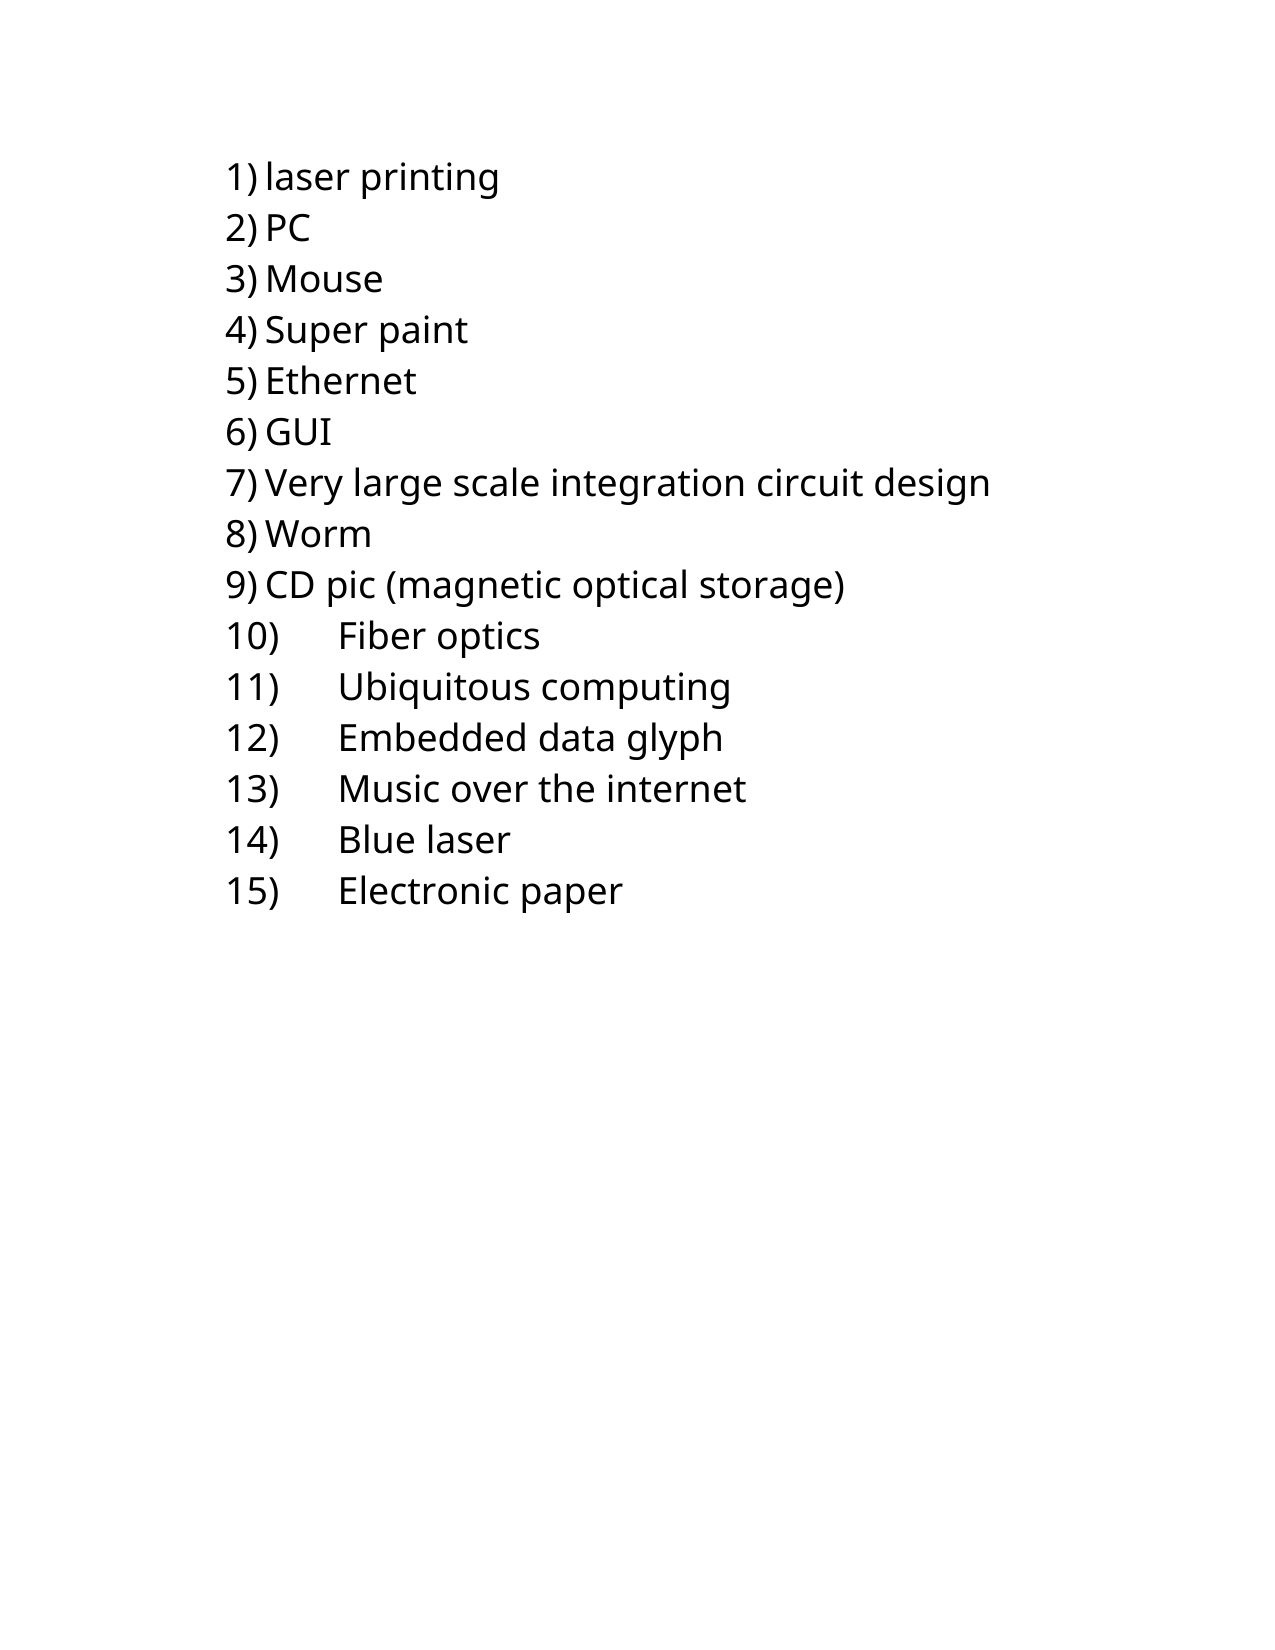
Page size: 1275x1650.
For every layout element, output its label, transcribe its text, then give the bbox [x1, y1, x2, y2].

list Mouse [225, 252, 1087, 303]
list Music over the internet [225, 762, 1087, 813]
list PC [225, 201, 1087, 252]
list Ethernet [225, 354, 1087, 405]
list Electronic paper [225, 864, 1087, 916]
list laser printing [225, 150, 1087, 201]
list Fiber optics [225, 609, 1087, 660]
list GUI [225, 405, 1087, 456]
list Ubiquitous computing [225, 660, 1087, 711]
list Blue laser [225, 813, 1087, 864]
list CD pic (magnetic optical storage) [225, 558, 1087, 609]
list Worm [225, 507, 1087, 558]
list Embedded data glyph [225, 711, 1087, 762]
list Super paint [225, 303, 1087, 354]
list Very large scale integration circuit design [225, 456, 1087, 507]
